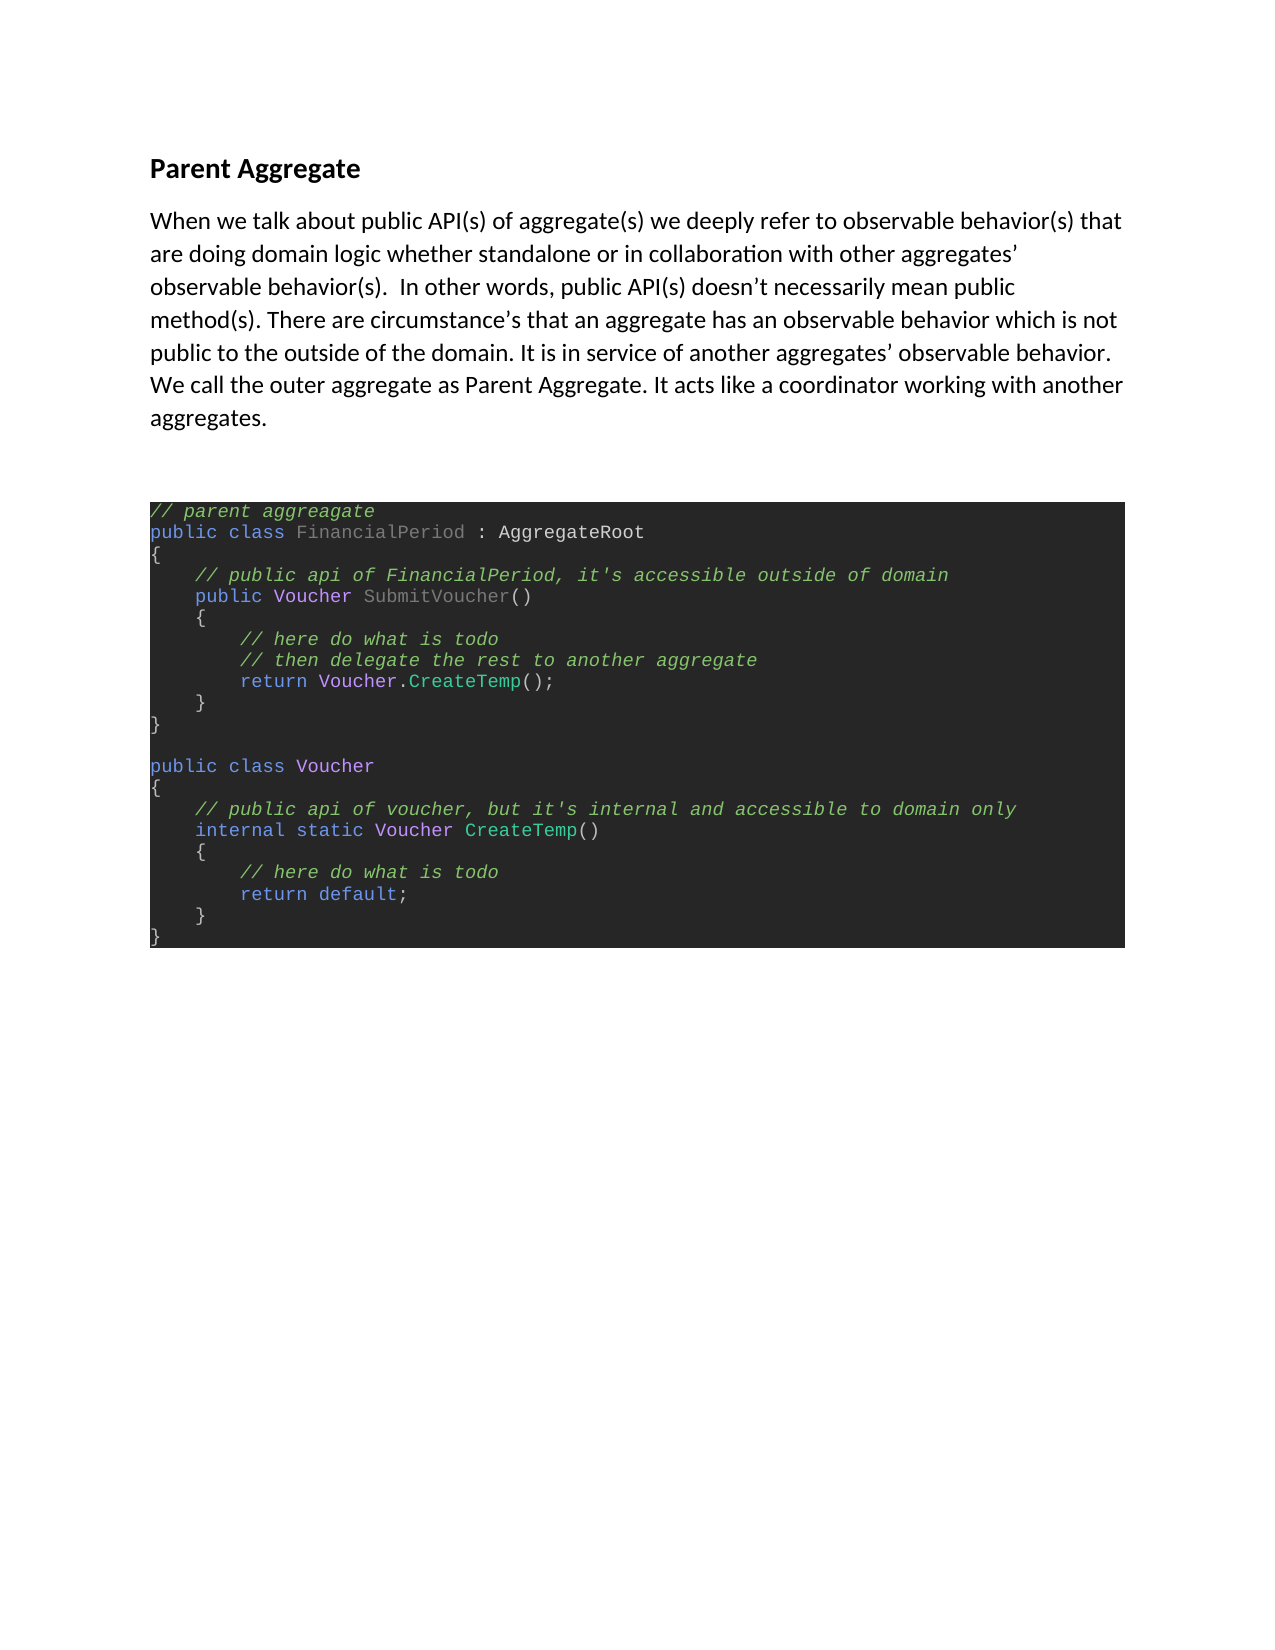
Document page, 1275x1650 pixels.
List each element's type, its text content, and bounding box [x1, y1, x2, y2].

text When we talk about public API(s) of aggregate(s) we deeply refer to observable behavior(s) that are doing domain logic whether standalone or in collaboration with other aggregates’ observable behavior(s). In other words, public API(s) doesn’t necessarily mean public method(s). There are circumstance’s that an aggregate has an observable behavior which is not public to the outside of the domain. It is in service of another aggregates’ observable behavior. We call the outer aggregate as Parent Aggregate. It acts like a coordinator working with another aggregates. [150, 205, 1125, 433]
text // parent aggreagate public class FinancialPeriod : AggregateRoot { // public api of FinancialPeriod, it's accessible outside of domain public Voucher SubmitVoucher() { // here do what is todo // then delegate the rest to another aggregate return Voucher.CreateTemp(); } } public class Voucher { // public api of voucher, but it's internal and accessible to domain only internal static Voucher CreateTemp() { // here do what is todo return default; } } [150, 502, 1125, 948]
text Parent Aggregate [150, 150, 1125, 186]
